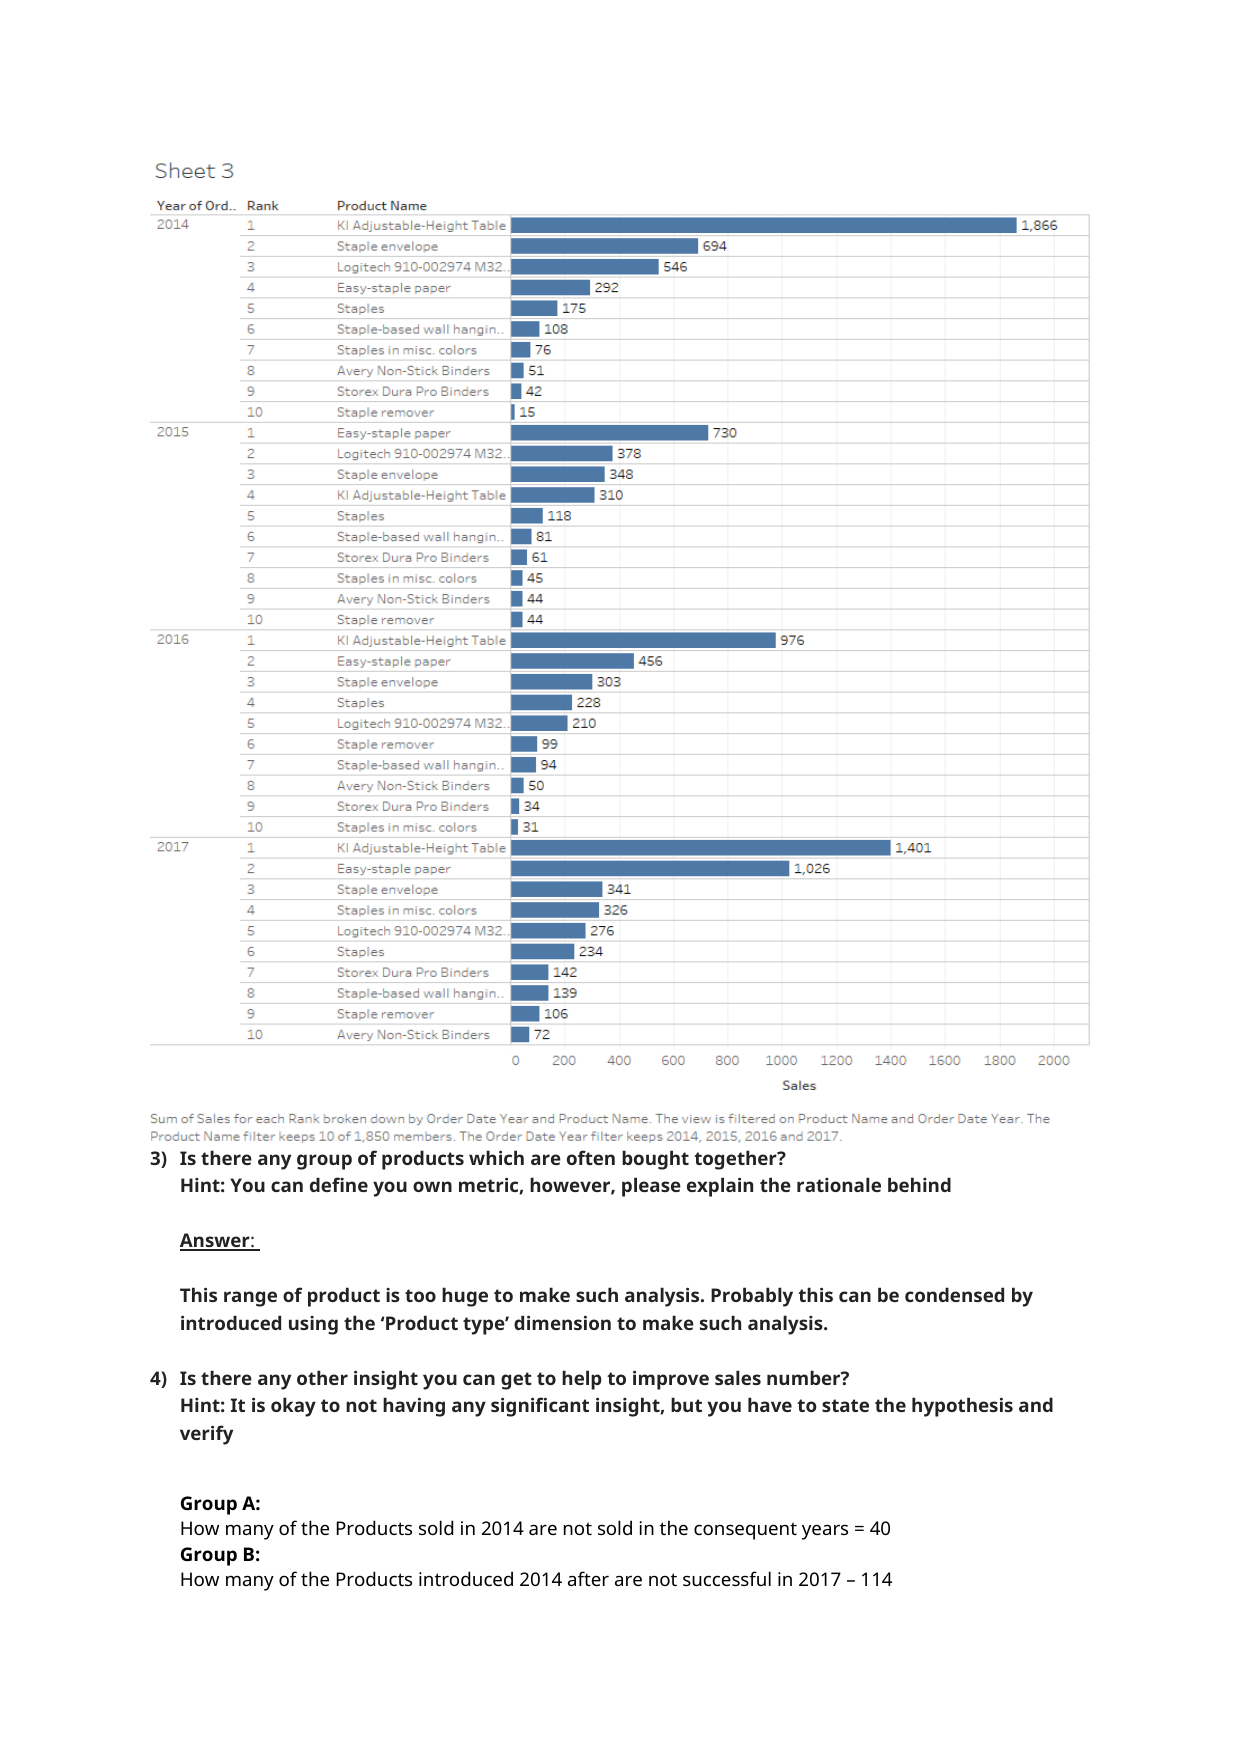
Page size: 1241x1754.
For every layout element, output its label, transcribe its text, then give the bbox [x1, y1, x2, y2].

text Group A: [179, 1490, 1090, 1516]
text How many of the Products introduced 2014 after are not successful in 2017 – 114 [179, 1567, 1090, 1592]
list Is there any other insight you can get to help to improve sales number? Hint: It is okay to not having any significant insight, but you have to state the hypothesis and verify [150, 1365, 1090, 1446]
list This range of product is too huge to make such analysis. Probably this can be condensed by introduced using the ‘Product type’ dimension to make such analysis. [179, 1283, 1090, 1336]
list Is there any group of products which are often bought together? Hint: You can define you own metric, however, please explain the rationale behind [150, 1146, 1090, 1198]
list Answer: [179, 1228, 1090, 1253]
text How many of the Products sold in 2014 are not sold in the consequent years = 40 [179, 1516, 1090, 1541]
text Group B: [179, 1541, 1090, 1567]
picture [150, 150, 1091, 1146]
